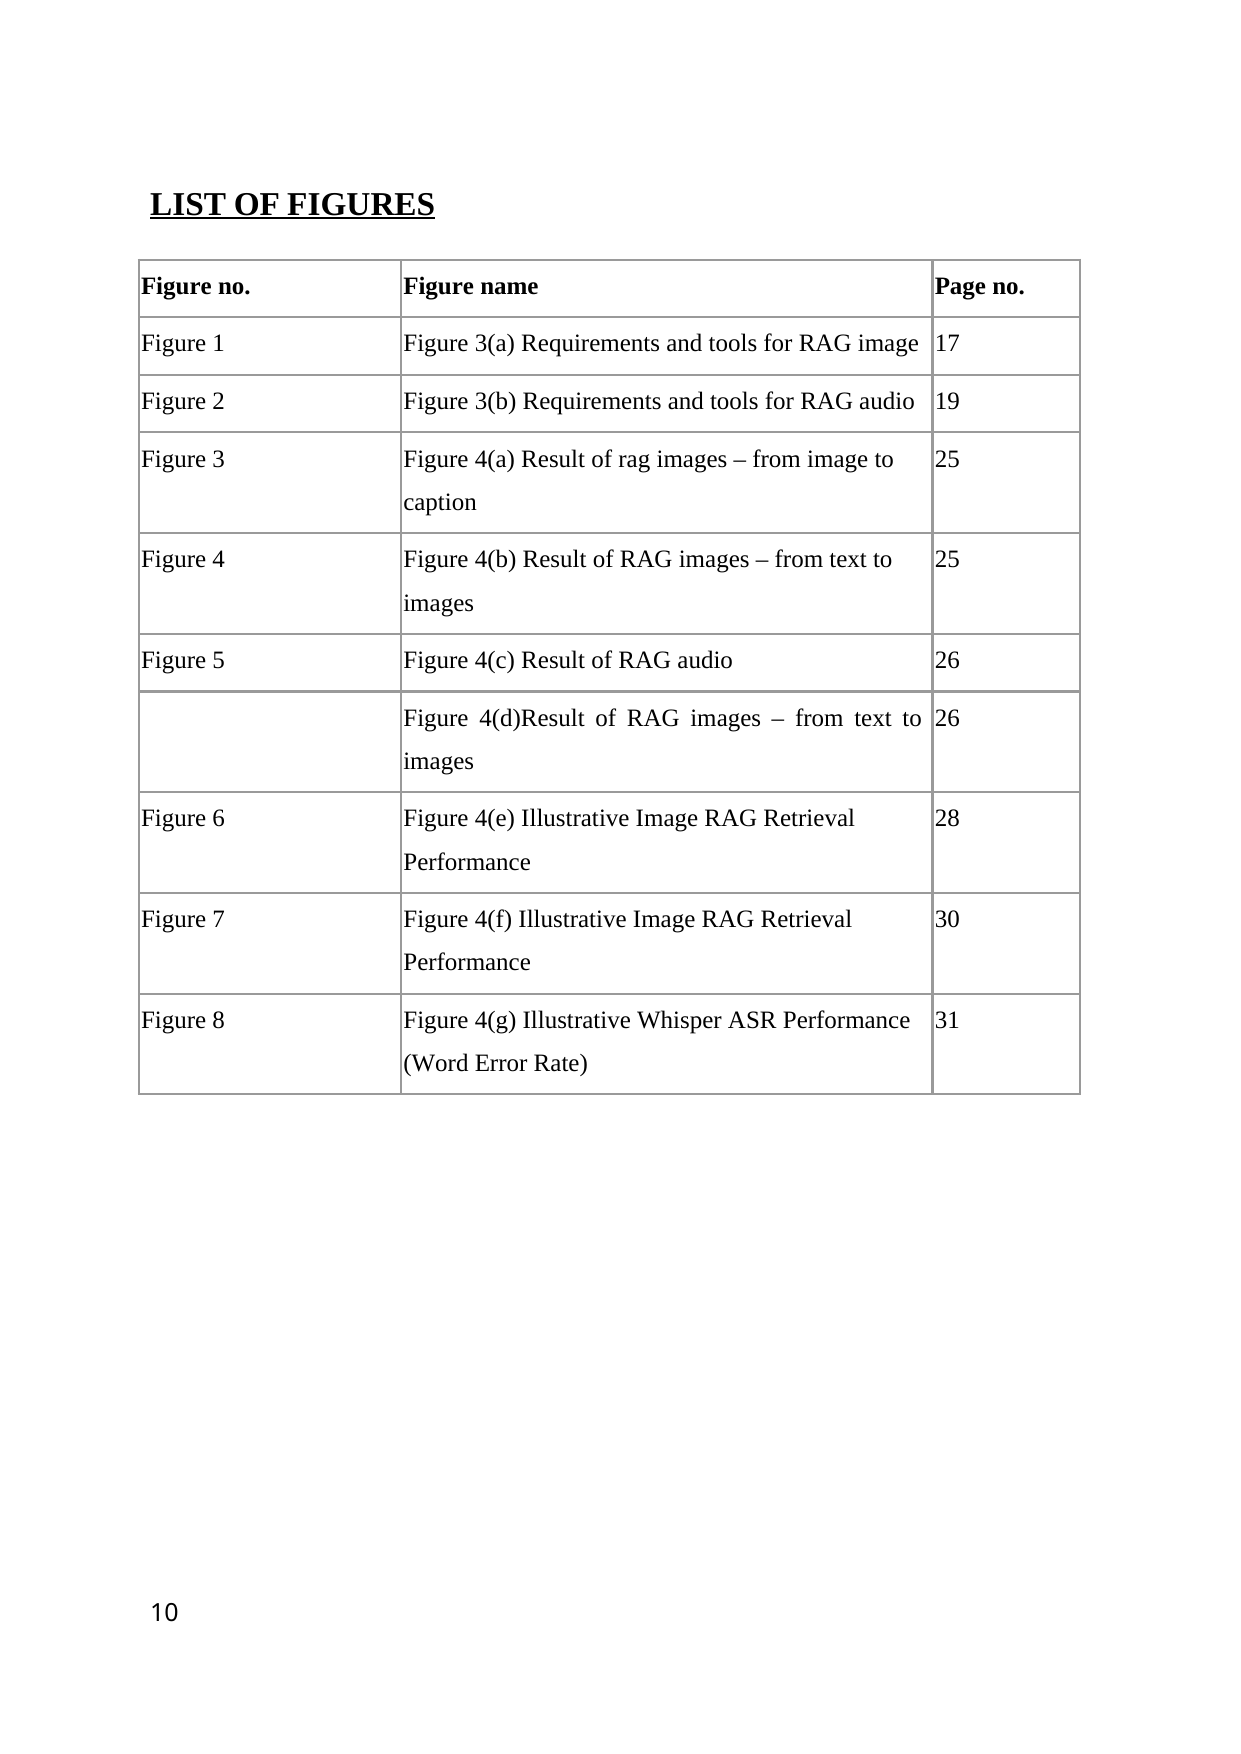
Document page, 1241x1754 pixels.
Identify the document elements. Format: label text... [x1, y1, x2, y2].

table_cell Figure 7 [140, 894, 400, 992]
table_cell 19 [934, 376, 1079, 431]
table_header Figure no. [140, 261, 400, 316]
table_cell 30 [934, 894, 1079, 992]
table_cell Figure 4 [140, 534, 400, 633]
table_cell 31 [934, 995, 1079, 1093]
table_cell Figure 3(b) Requirements and tools for RAG audio [402, 376, 931, 431]
table_cell 17 [934, 318, 1079, 374]
table_cell Figure 8 [140, 995, 400, 1093]
table_cell Figure 1 [140, 318, 400, 374]
table_cell 26 [934, 693, 1079, 791]
table_cell 25 [934, 534, 1079, 633]
table_header Page no. [934, 261, 1079, 316]
table_cell Figure 2 [140, 376, 400, 431]
text LIST OF FIGURES [150, 184, 1090, 223]
table_header Figure name [402, 261, 931, 316]
table_cell Figure 4(a) Result of rag images – from image to caption [402, 433, 931, 532]
table_cell Figure 4(c) Result of RAG audio [402, 635, 931, 690]
table_cell 28 [934, 793, 1079, 892]
table_cell Figure 4(g) Illustrative Whisper ASR Performance (Word Error Rate) [402, 995, 931, 1093]
table_cell Figure 6 [140, 793, 400, 892]
table_cell 25 [934, 433, 1079, 532]
table_cell [140, 693, 400, 791]
table_cell 26 [934, 635, 1079, 690]
table_cell Figure 4(e) Illustrative Image RAG Retrieval Performance [402, 793, 931, 892]
table_cell Figure 3(a) Requirements and tools for RAG image [402, 318, 931, 374]
table_cell Figure 4(b) Result of RAG images – from text to images [402, 534, 931, 633]
table_cell Figure 3 [140, 433, 400, 532]
table_cell Figure 4(d)Result of RAG images – from text to images [402, 693, 931, 791]
table_cell Figure 5 [140, 635, 400, 690]
table_cell Figure 4(f) Illustrative Image RAG Retrieval Performance [402, 894, 931, 992]
